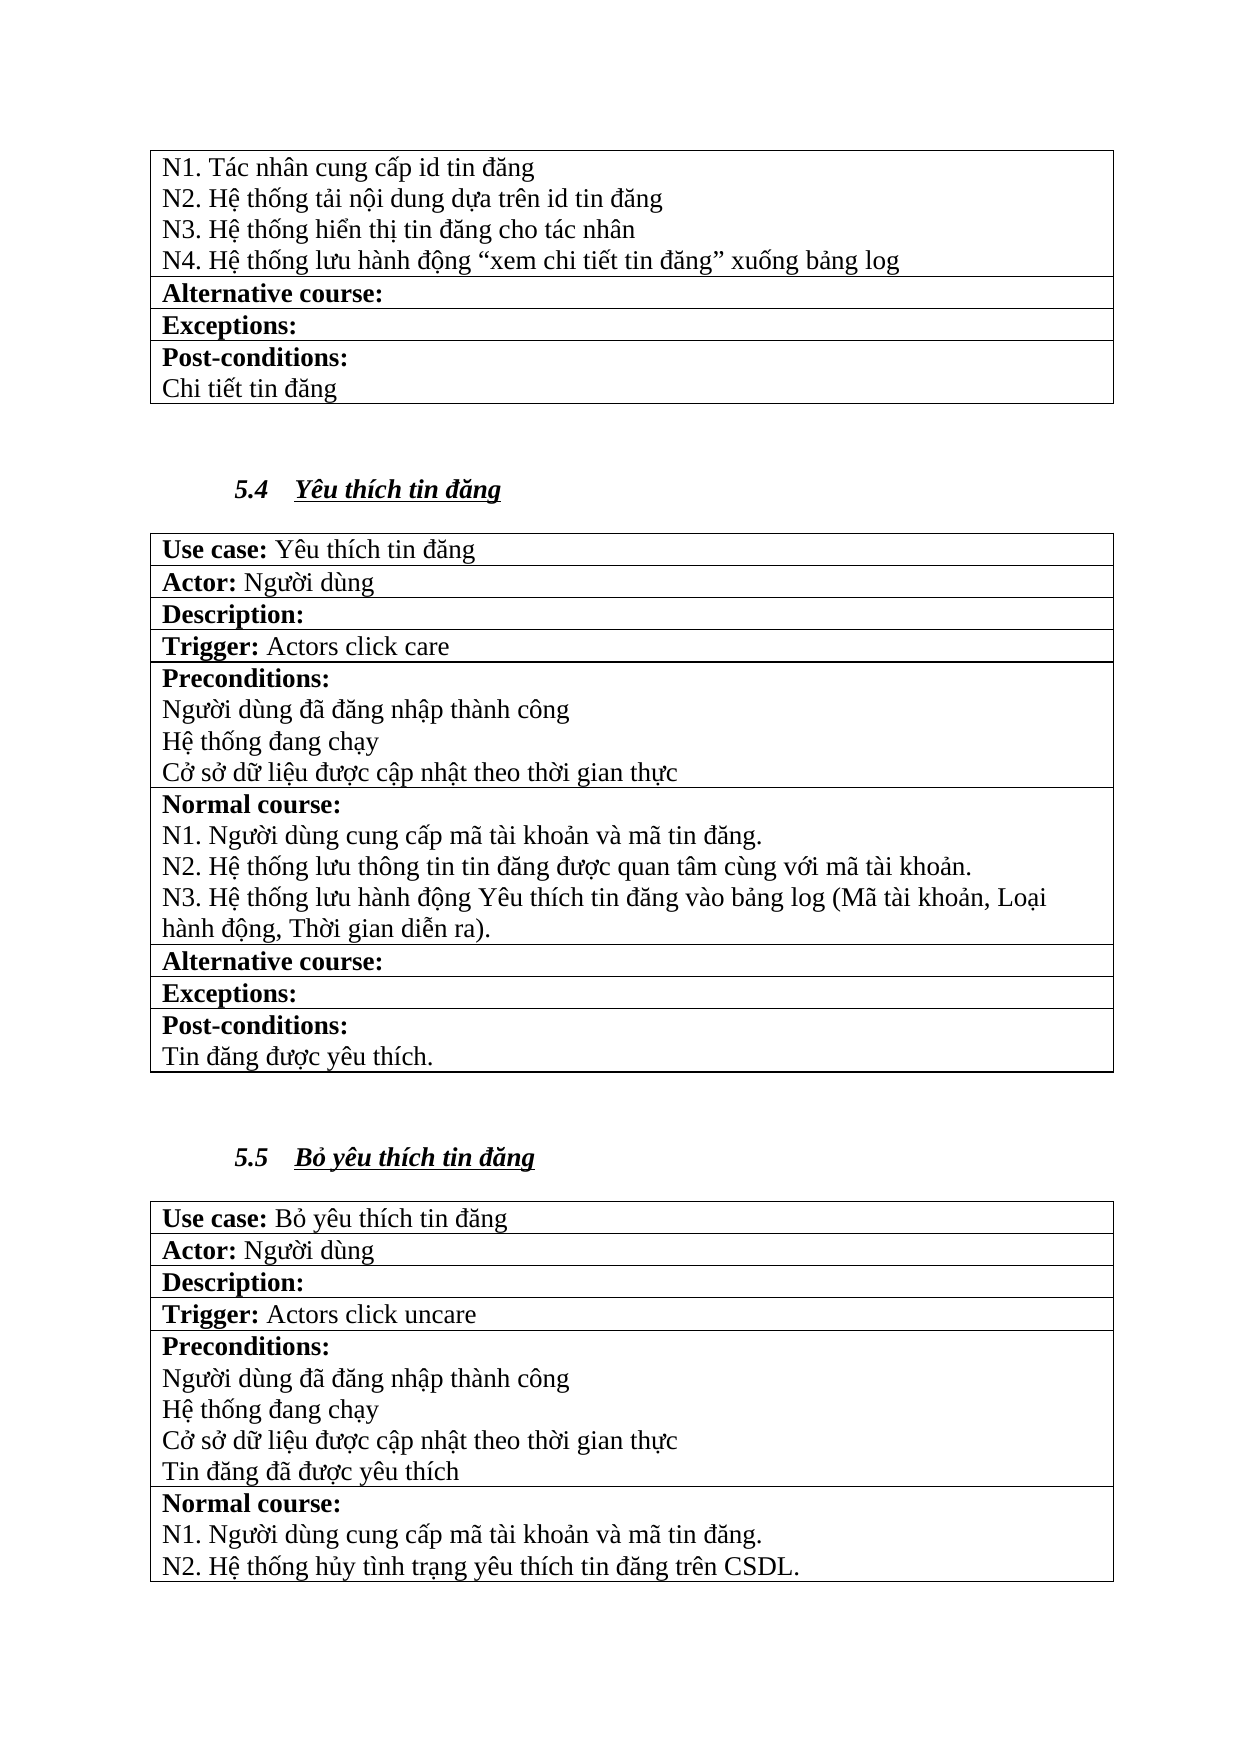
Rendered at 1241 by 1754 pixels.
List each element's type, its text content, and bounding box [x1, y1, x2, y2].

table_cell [151, 1487, 1113, 1581]
table_cell Description: [151, 1266, 1113, 1297]
table_cell Exceptions: [151, 977, 1113, 1008]
table_cell Post-conditions: Chi tiết tin đăng [151, 341, 1113, 403]
table_cell Description: [151, 598, 1113, 629]
table_cell Post-conditions: Tin đăng được yêu thích. [151, 1009, 1113, 1071]
table_cell Actor: Người dùng [151, 1234, 1113, 1265]
table_cell Normal course: N1. Người dùng cung cấp mã tài khoản và mã tin đăng. N2. Hệ thống lưu thông tin tin đăng được quan tâm cùng với mã tài khoản. N3. Hệ thống lưu hành động Yêu thích tin đăng vào bảng log (Mã tài khoản, Loại hành động, Thời gian diễn ra). [151, 788, 1113, 944]
table_cell Preconditions: Người dùng đã đăng nhập thành công Hệ thống đang chạy Cở sở dữ liệu được cập nhật theo thời gian thực Tin đăng đã được yêu thích [151, 1331, 1113, 1486]
table_header Use case: Bỏ yêu thích tin đăng [151, 1202, 1113, 1233]
table_cell Preconditions: Người dùng đã đăng nhập thành công Hệ thống đang chạy Cở sở dữ liệu được cập nhật theo thời gian thực [151, 663, 1113, 787]
table_cell Alternative course: [151, 277, 1113, 308]
table_cell Alternative course: [151, 945, 1113, 976]
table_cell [151, 151, 1113, 276]
subtitle Bỏ yêu thích tin đăng [234, 1142, 1090, 1173]
table_cell Trigger: Actors click uncare [151, 1298, 1113, 1329]
table_cell Trigger: Actors click care [151, 630, 1113, 661]
table_header Use case: Yêu thích tin đăng [151, 534, 1113, 565]
table_cell Exceptions: [151, 309, 1113, 340]
table_cell Actor: Người dùng [151, 566, 1113, 597]
subtitle Yêu thích tin đăng [234, 473, 1090, 504]
